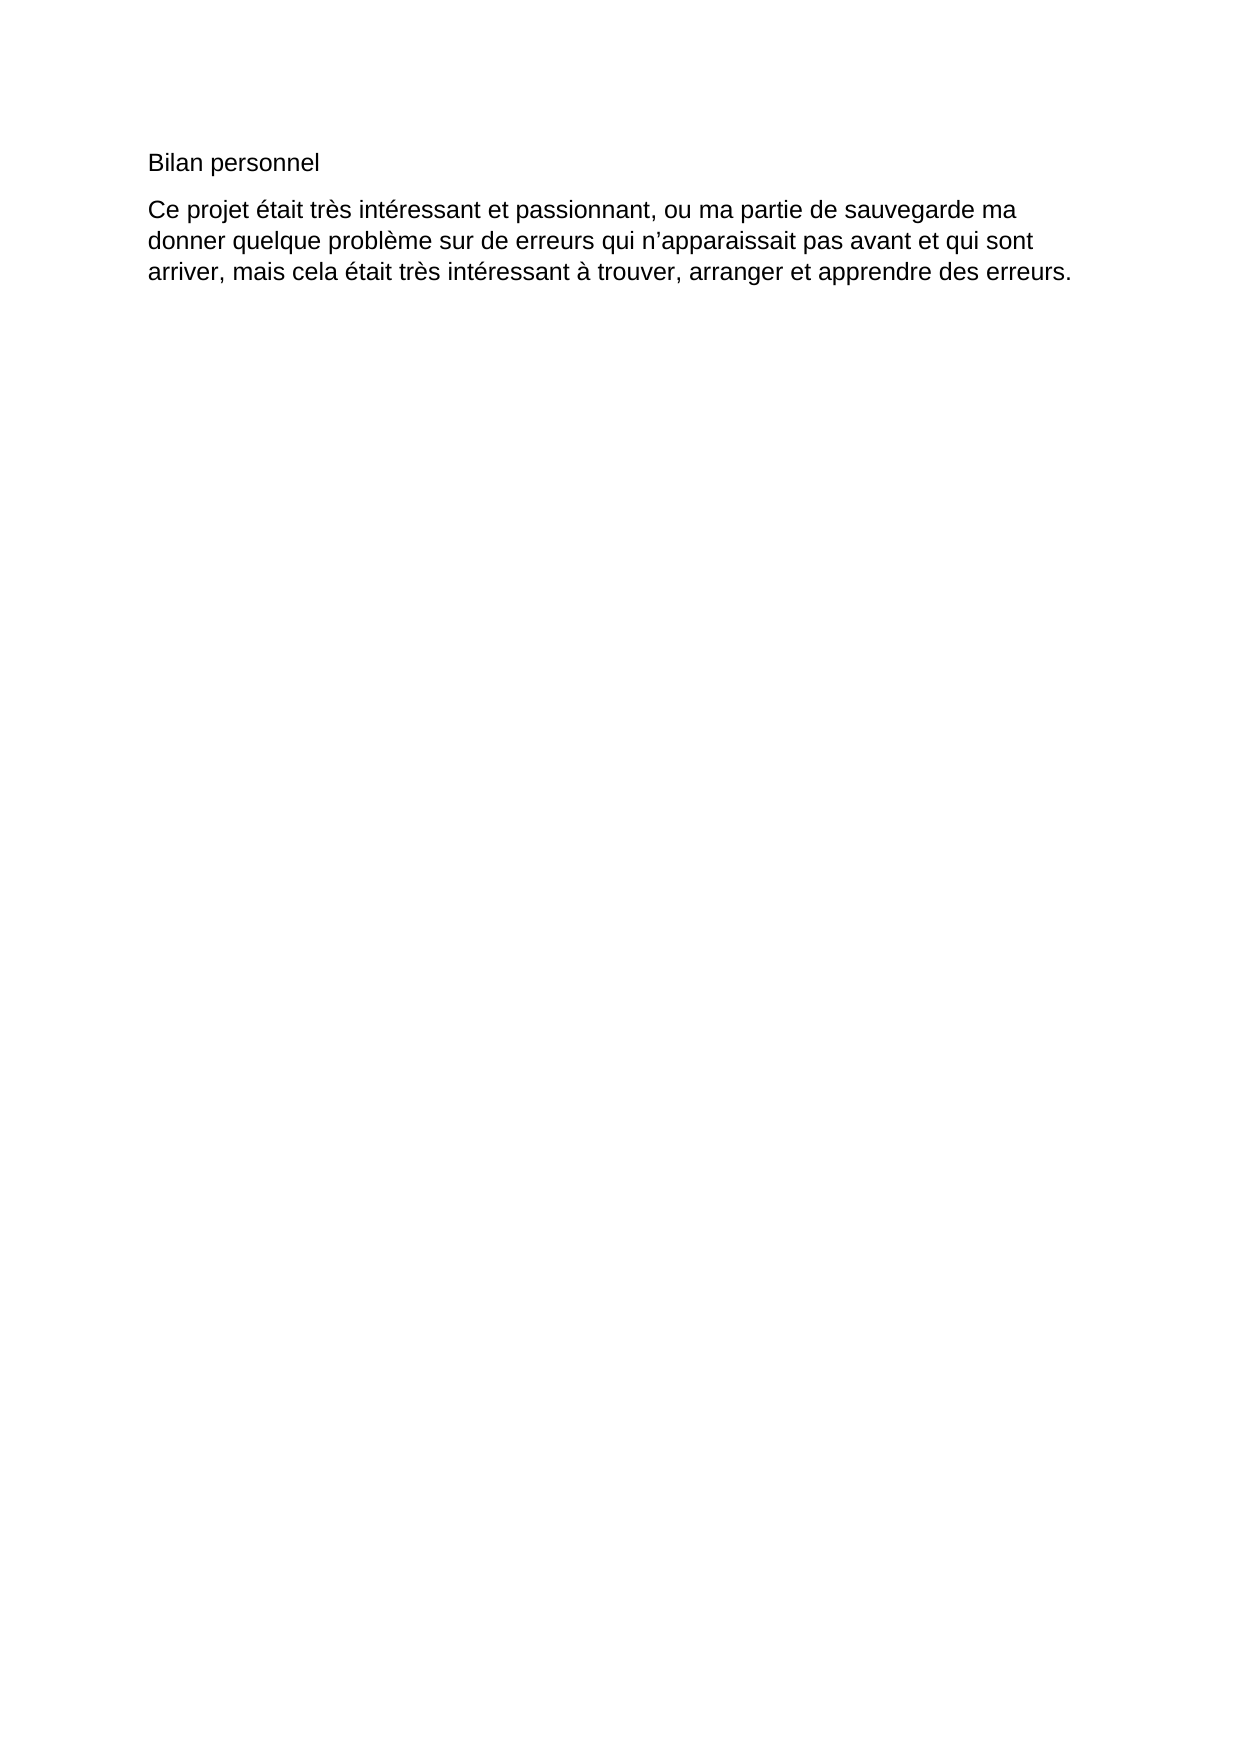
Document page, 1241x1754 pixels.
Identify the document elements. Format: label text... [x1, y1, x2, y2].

text Bilan personnel [148, 148, 1093, 176]
text Ce projet était très intéressant et passionnant, ou ma partie de sauvegarde ma donner quelque problème sur de erreurs qui n’apparaissait pas avant et qui sont arriver, mais cela était très intéressant à trouver, arranger et apprendre des erreurs. [148, 195, 1093, 286]
